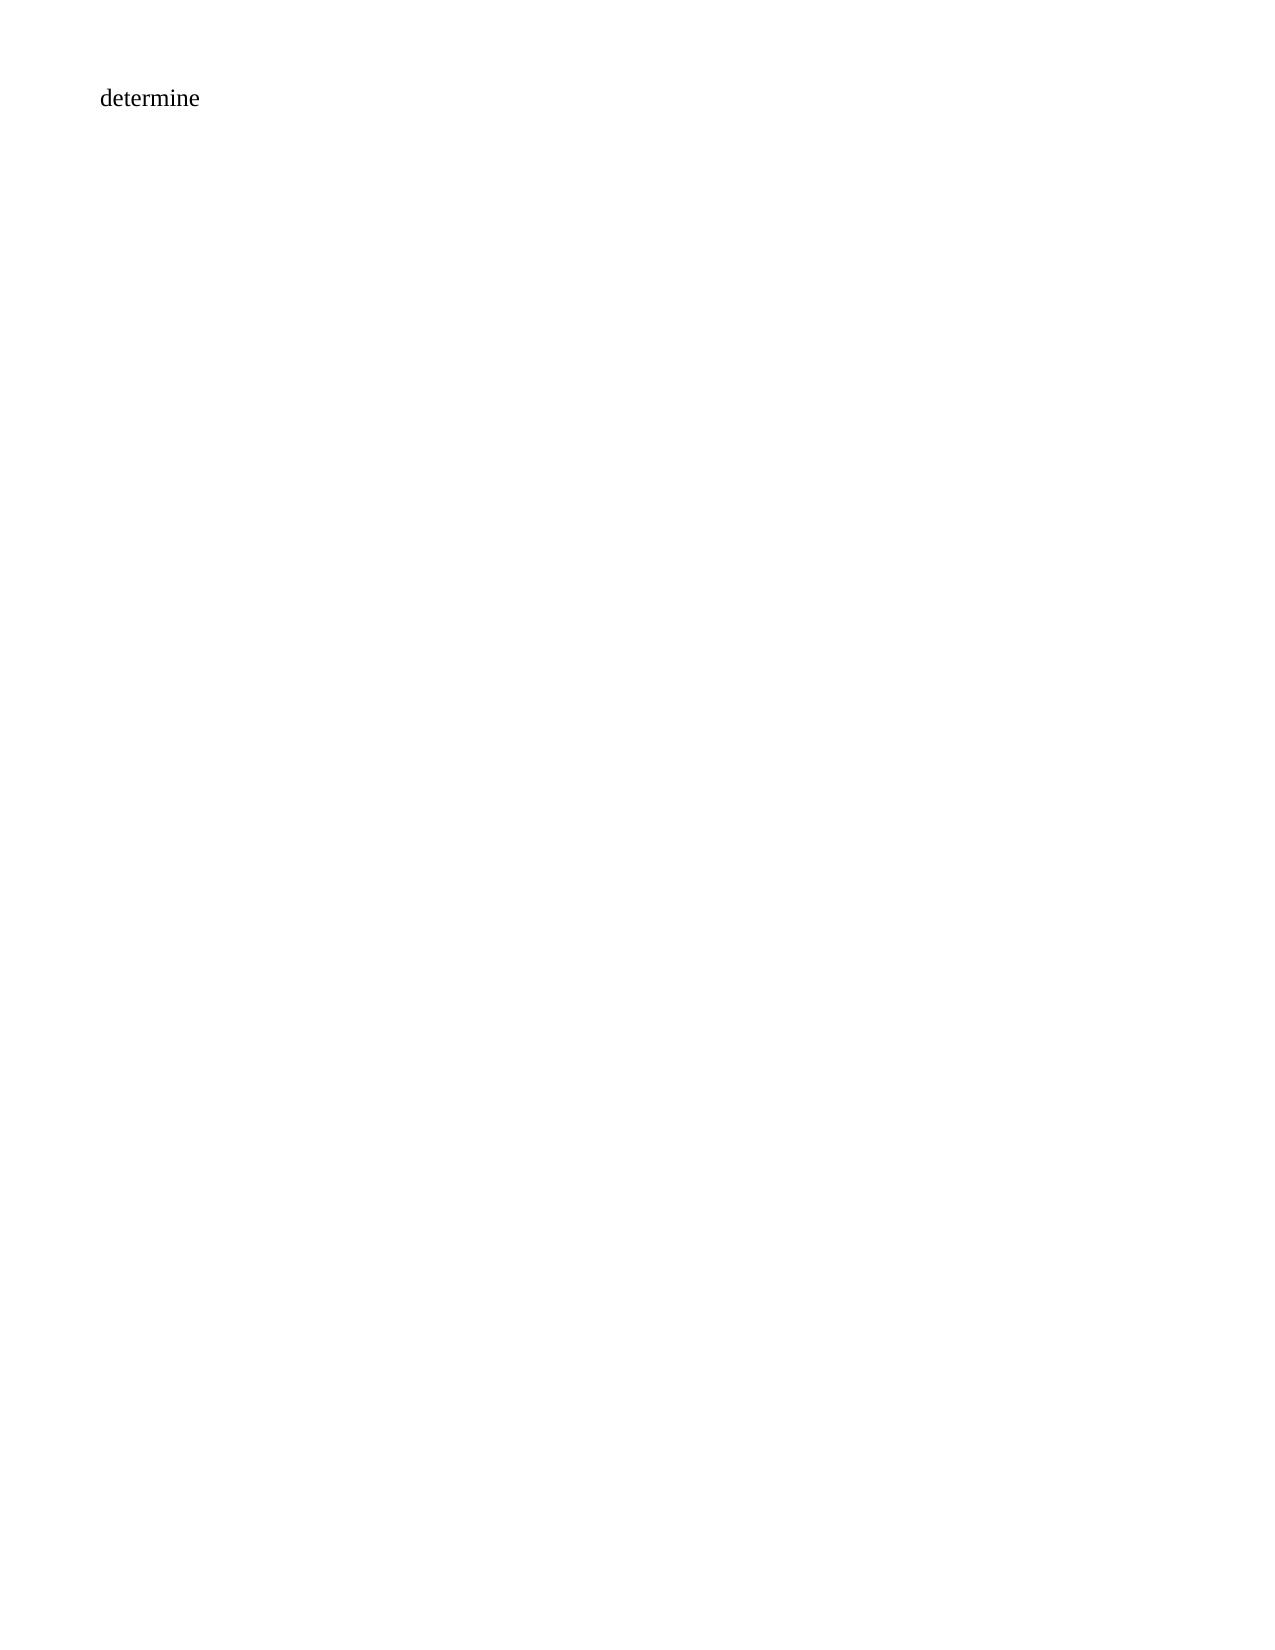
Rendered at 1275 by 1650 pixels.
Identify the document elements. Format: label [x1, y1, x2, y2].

text [100, 83, 1147, 112]
